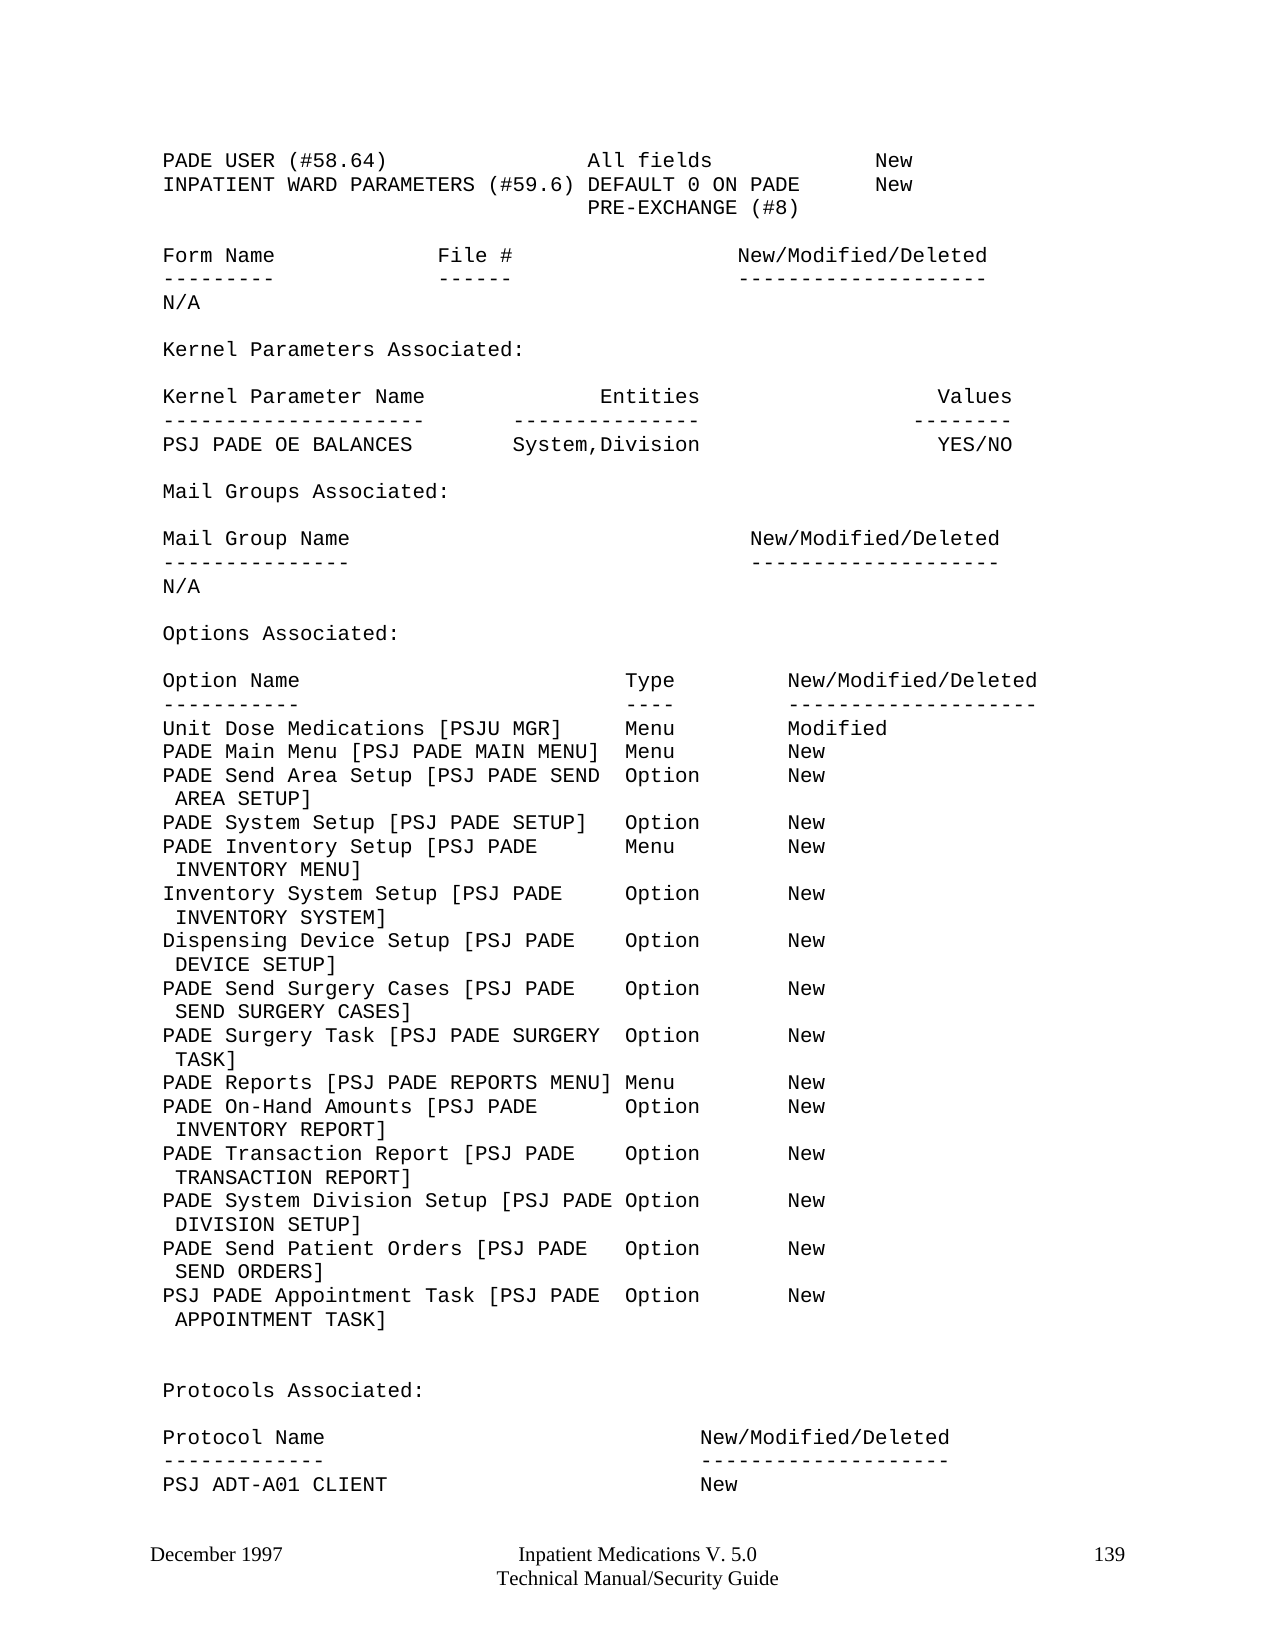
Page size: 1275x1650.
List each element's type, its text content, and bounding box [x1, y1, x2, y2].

text Protocol Name New/Modified/Deleted [150, 1427, 1125, 1451]
text ------------- -------------------- [150, 1451, 1125, 1474]
text PADE Send Surgery Cases [PSJ PADE Option New [150, 978, 1125, 1001]
text PADE USER (#58.64) All fields New [150, 150, 1125, 174]
text Mail Groups Associated: [150, 481, 1125, 505]
text APPOINTMENT TASK] [150, 1309, 1125, 1332]
text TRANSACTION REPORT] [150, 1167, 1125, 1190]
text Inventory System Setup [PSJ PADE Option New [150, 883, 1125, 907]
text PRE-EXCHANGE (#8) [150, 197, 1125, 221]
text PADE Transaction Report [PSJ PADE Option New [150, 1143, 1125, 1167]
text PADE System Setup [PSJ PADE SETUP] Option New [150, 812, 1125, 836]
text INVENTORY REPORT] [150, 1119, 1125, 1143]
text --------------- -------------------- [150, 552, 1125, 576]
text Form Name File # New/Modified/Deleted [150, 244, 1125, 268]
text SEND SURGERY CASES] [150, 1001, 1125, 1025]
text INVENTORY SYSTEM] [150, 907, 1125, 930]
text Kernel Parameter Name Entities Values [150, 386, 1125, 410]
text N/A [150, 292, 1125, 316]
text Dispensing Device Setup [PSJ PADE Option New [150, 930, 1125, 954]
text --------- ------ -------------------- [150, 268, 1125, 292]
text PSJ ADT-A01 CLIENT New [150, 1474, 1125, 1498]
text ----------- ---- -------------------- [150, 694, 1125, 717]
text INVENTORY MENU] [150, 859, 1125, 883]
text Protocols Associated: [150, 1379, 1125, 1403]
text DEVICE SETUP] [150, 954, 1125, 978]
text PADE Surgery Task [PSJ PADE SURGERY Option New [150, 1025, 1125, 1048]
text SEND ORDERS] [150, 1261, 1125, 1285]
text Kernel Parameters Associated: [150, 339, 1125, 363]
text N/A [150, 576, 1125, 599]
text TASK] [150, 1048, 1125, 1072]
text PADE Main Menu [PSJ PADE MAIN MENU] Menu New [150, 741, 1125, 765]
text PADE Send Patient Orders [PSJ PADE Option New [150, 1238, 1125, 1261]
text PADE System Division Setup [PSJ PADE Option New [150, 1190, 1125, 1214]
text PSJ PADE Appointment Task [PSJ PADE Option New [150, 1285, 1125, 1309]
text PSJ PADE OE BALANCES System,Division YES/NO [150, 434, 1125, 457]
text PADE Send Area Setup [PSJ PADE SEND Option New [150, 765, 1125, 788]
text DIVISION SETUP] [150, 1214, 1125, 1238]
text --------------------- --------------- -------- [150, 410, 1125, 434]
text PADE Inventory Setup [PSJ PADE Menu New [150, 836, 1125, 859]
text AREA SETUP] [150, 788, 1125, 812]
text PADE Reports [PSJ PADE REPORTS MENU] Menu New [150, 1072, 1125, 1096]
text Unit Dose Medications [PSJU MGR] Menu Modified [150, 717, 1125, 741]
text Mail Group Name New/Modified/Deleted [150, 528, 1125, 552]
text Options Associated: [150, 623, 1125, 647]
text PADE On-Hand Amounts [PSJ PADE Option New [150, 1096, 1125, 1119]
text Option Name Type New/Modified/Deleted [150, 670, 1125, 694]
text INPATIENT WARD PARAMETERS (#59.6) DEFAULT 0 ON PADE New [150, 174, 1125, 197]
